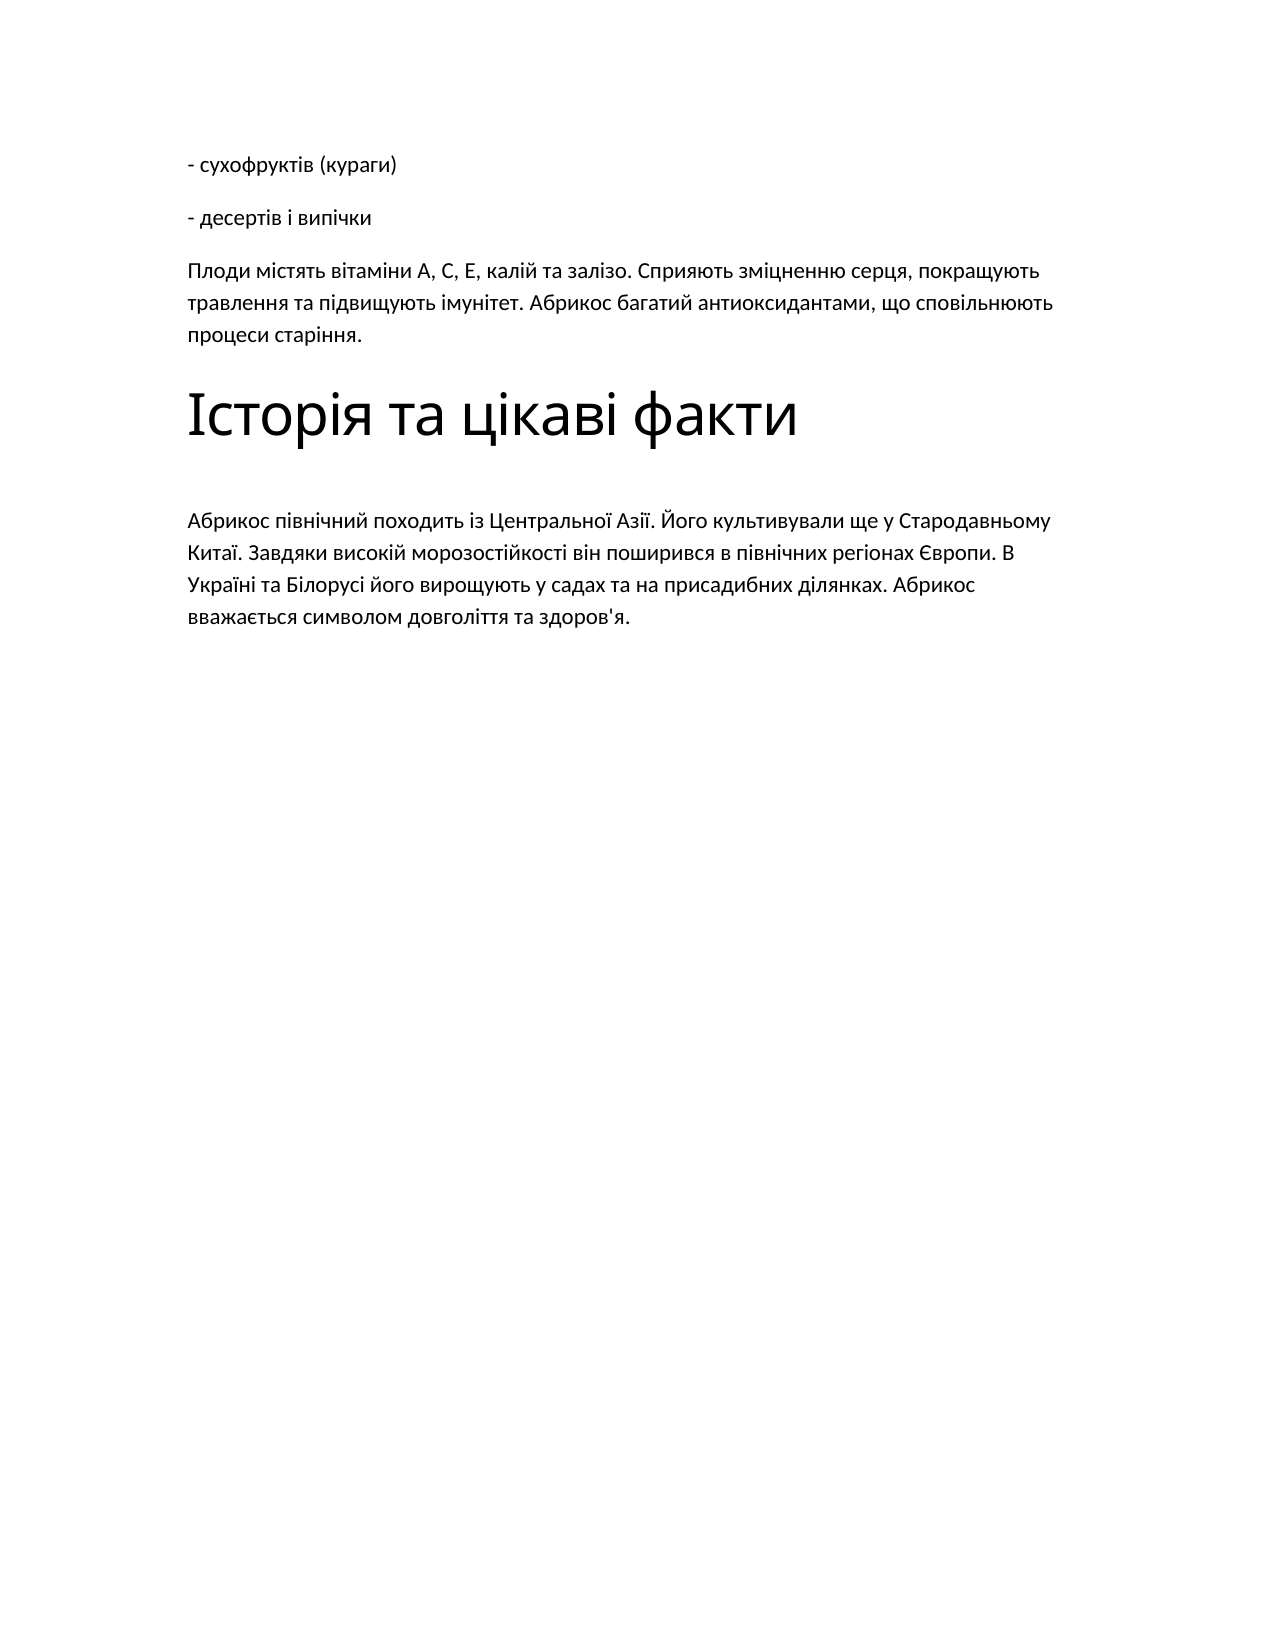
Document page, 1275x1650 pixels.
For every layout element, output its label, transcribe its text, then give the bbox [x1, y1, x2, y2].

text - сухофруктів (кураги) [187, 150, 1087, 178]
text Плоди містять вітаміни А, С, Е, калій та залізо. Сприяють зміцненню серця, покращують травлення та підвищують імунітет. Абрикос багатий антиоксидантами, що сповільнюють процеси старіння. [187, 256, 1087, 348]
title Історія та цікаві факти [187, 373, 1087, 453]
text Абрикос північний походить із Центральної Азії. Його культивували ще у Стародавньому Китаї. Завдяки високій морозостійкості він поширився в північних регіонах Європи. В Україні та Білорусі його вирощують у садах та на присадибних ділянках. Абрикос вважається символом довголіття та здоров'я. [187, 506, 1087, 631]
text - десертів і випічки [187, 203, 1087, 231]
